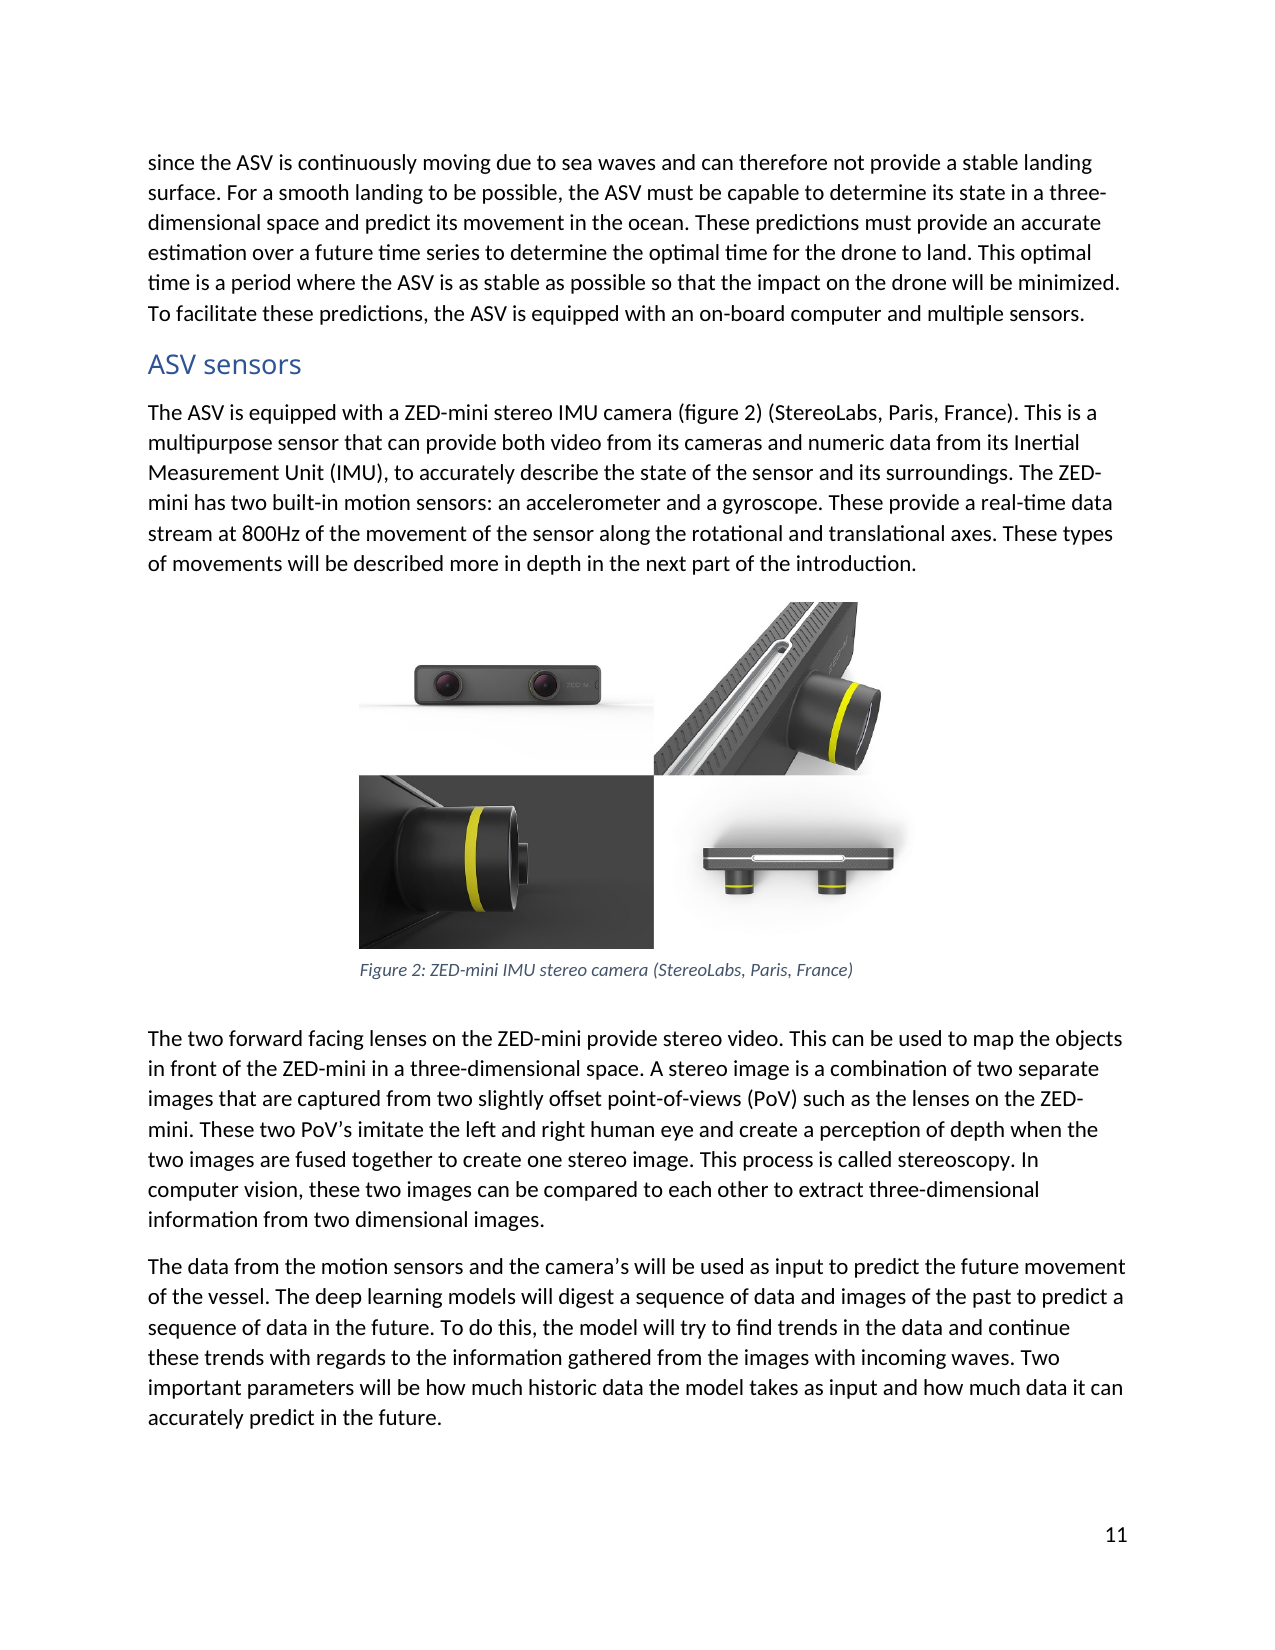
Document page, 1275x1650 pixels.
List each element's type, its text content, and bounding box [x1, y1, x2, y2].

subtitle ASV sensors [148, 346, 1127, 382]
text The ASV is equipped with a ZED-mini stereo IMU camera (figure 2) (StereoLabs, Paris, France). This is a multipurpose sensor that can provide both video from its cameras and numeric data from its Inertial Measurement Unit (IMU), to accurately describe the state of the sensor and its surroundings. The ZED-mini has two built-in motion sensors: an accelerometer and a gyroscope. These provide a real-time data stream at 800Hz of the movement of the sensor along the rotational and translational axes. These types of movements will be described more in depth in the next part of the introduction. [148, 398, 1127, 577]
picture [359, 602, 916, 949]
text The data from the motion sensors and the camera’s will be used as input to predict the future movement of the vessel. The deep learning models will digest a sequence of data and images of the past to predict a sequence of data in the future. To do this, the model will try to find trends in the data and continue these trends with regards to the information gathered from the images with incoming waves. Two important parameters will be how much historic data the model takes as input and how much data it can accurately predict in the future. [148, 1252, 1127, 1431]
